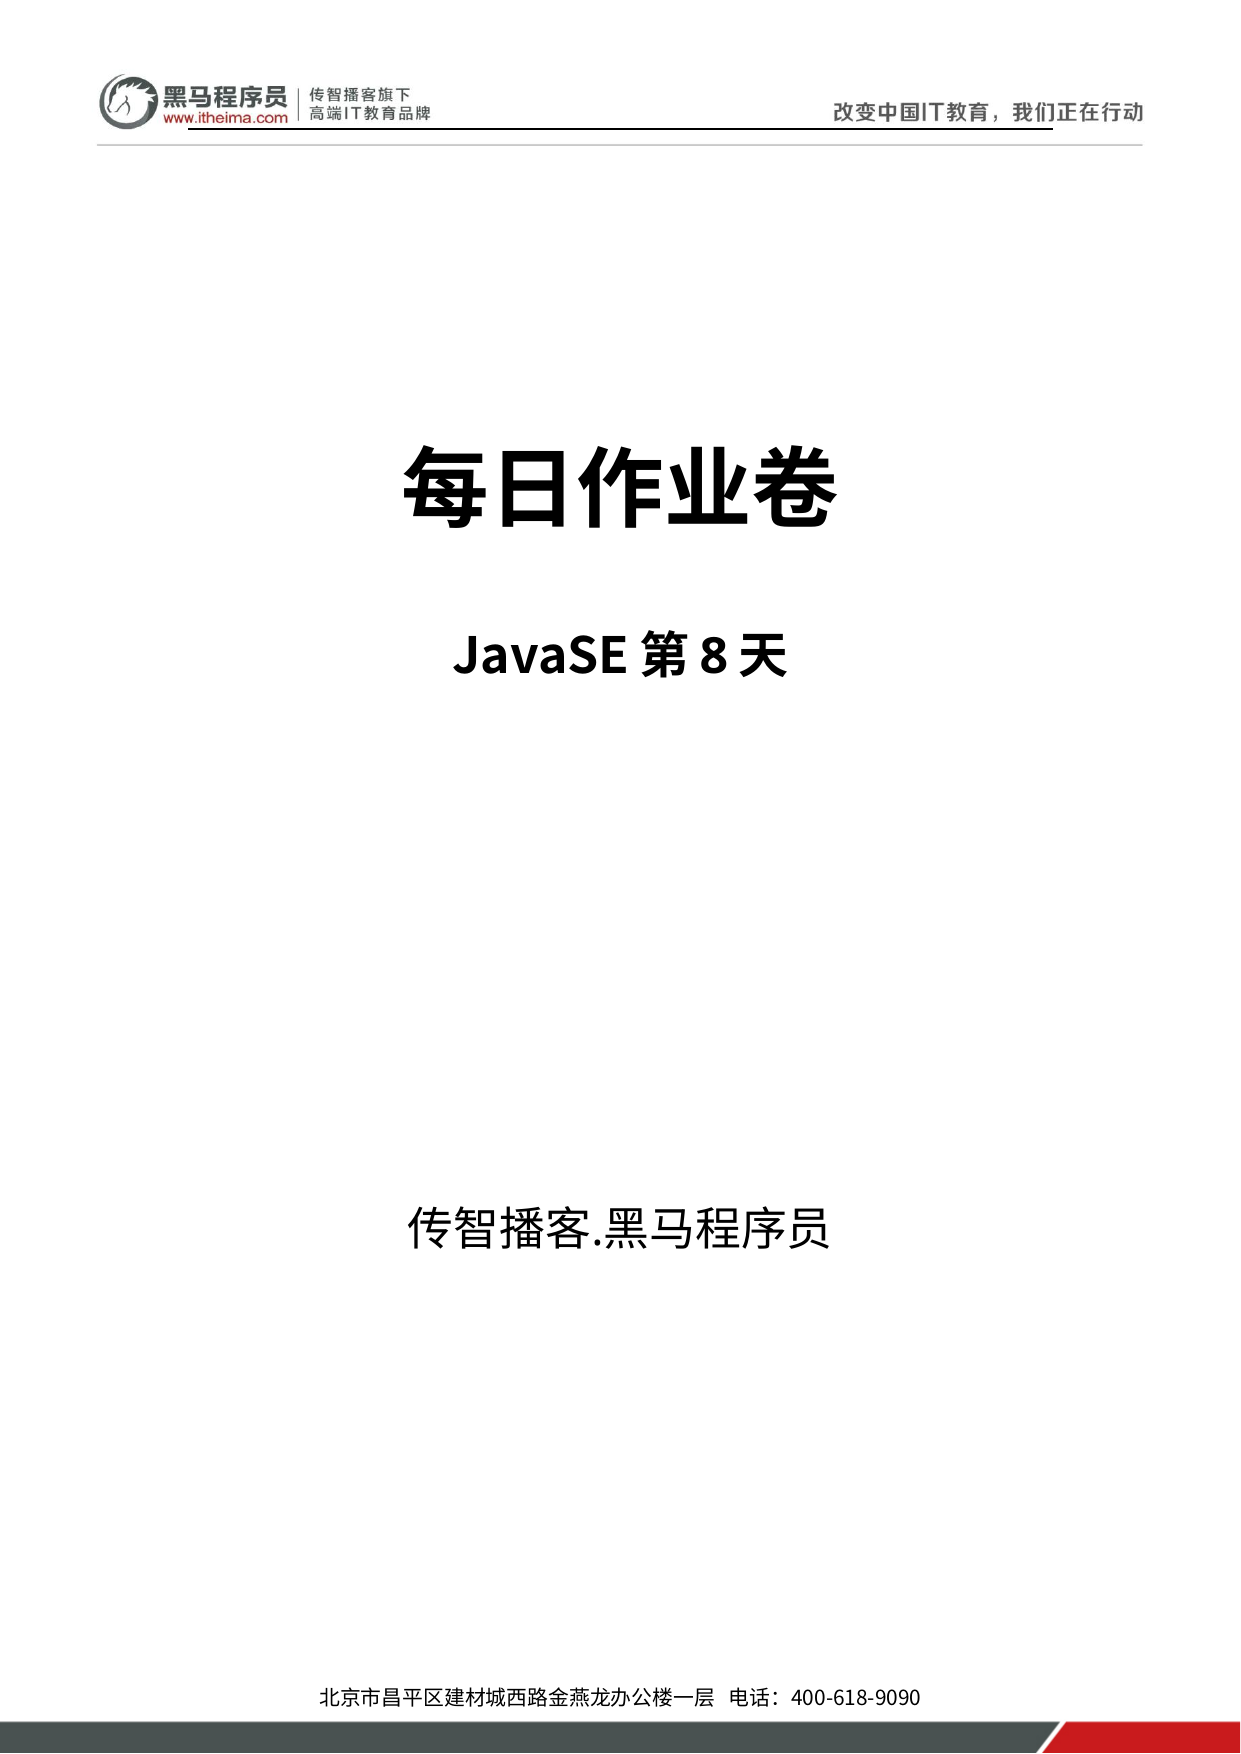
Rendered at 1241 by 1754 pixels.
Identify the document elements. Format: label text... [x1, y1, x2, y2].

text 传智播客.黑马程序员 [187, 1177, 1053, 1274]
text JavaSE第8天 [187, 603, 1053, 700]
picture [0, 3, 1241, 153]
picture [0, 1662, 1241, 1753]
text 每日作业卷 [187, 417, 1053, 547]
